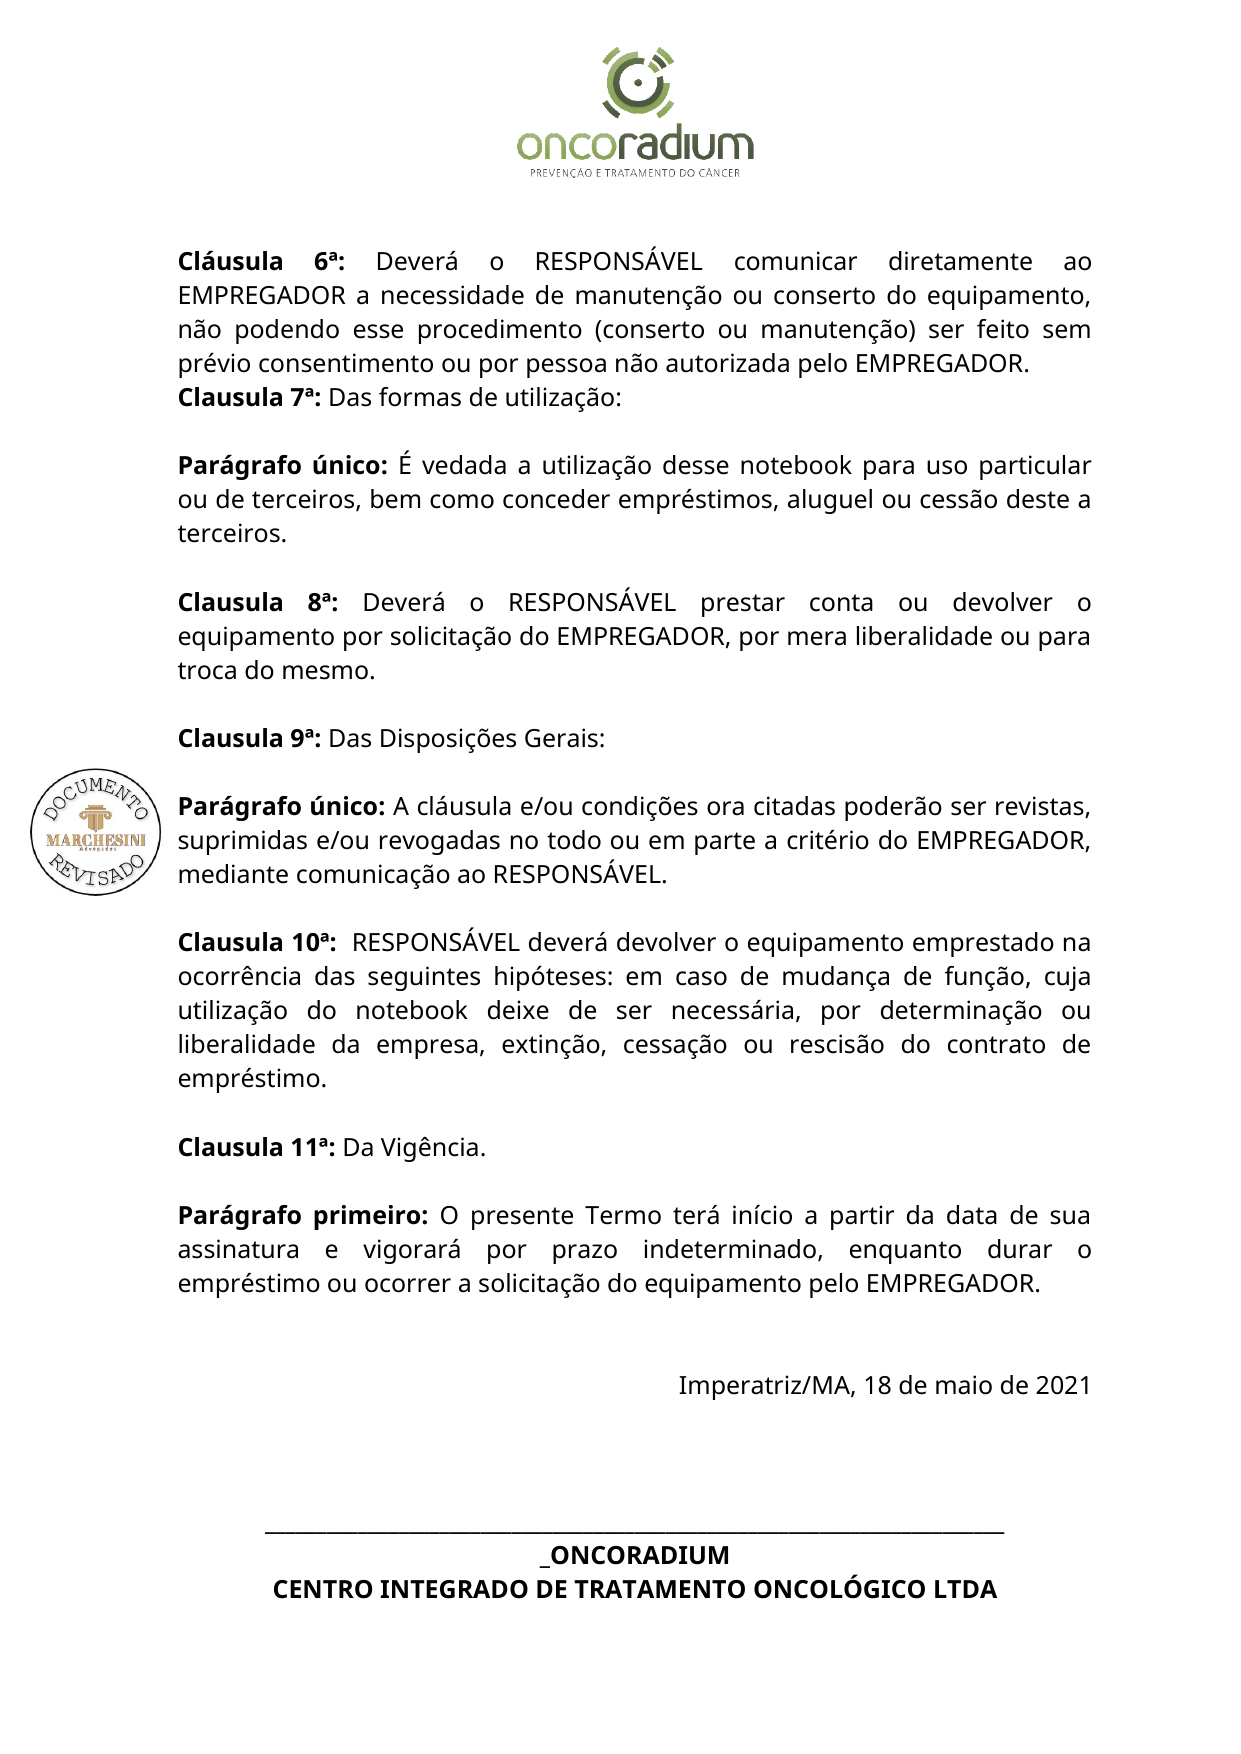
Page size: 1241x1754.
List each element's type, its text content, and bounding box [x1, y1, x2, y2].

text CENTRO INTEGRADO DE TRATAMENTO ONCOLÓGICO LTDA [177, 1572, 1093, 1606]
text Clausula 8ª: Deverá o RESPONSÁVEL prestar conta ou devolver o equipamento por solicitação do EMPREGADOR, por mera liberalidade ou para troca do mesmo. [177, 584, 1093, 686]
text Parágrafo único: É vedada a utilização desse notebook para uso particular ou de terceiros, bem como conceder empréstimos, aluguel ou cessão deste a terceiros. [177, 448, 1093, 550]
text Clausula 9ª: Das Disposições Gerais: [177, 721, 1093, 754]
text _________________________________________________________________________ONCORADIUM [177, 1504, 1093, 1572]
text Clausula 10ª: RESPONSÁVEL deverá devolver o equipamento emprestado na ocorrência das seguintes hipóteses: em caso de mudança de função, cuja utilização do notebook deixe de ser necessária, por determinação ou liberalidade da empresa, extinção, cessação ou rescisão do contrato de empréstimo. [177, 925, 1093, 1095]
text Clausula 11ª: Da Vigência. [177, 1129, 1093, 1163]
text Cláusula 6ª: Deverá o RESPONSÁVEL comunicar diretamente ao EMPREGADOR a necessidade de manutenção ou conserto do equipamento, não podendo esse procedimento (conserto ou manutenção) ser feito sem prévio consentimento ou por pessoa não autorizada pelo EMPREGADOR. [177, 244, 1093, 380]
text Clausula 7ª: Das formas de utilização: [177, 380, 1093, 414]
picture [14, 751, 171, 912]
text Imperatriz/MA, 18 de maio de 2021 [177, 1368, 1093, 1402]
text Parágrafo primeiro: O presente Termo terá início a partir da data de sua assinatura e vigorará por prazo indeterminado, enquanto durar o empréstimo ou ocorrer a solicitação do equipamento pelo EMPREGADOR. [177, 1197, 1093, 1299]
text Parágrafo único: A cláusula e/ou condições ora citadas poderão ser revistas, suprimidas e/ou revogadas no todo ou em parte a critério do EMPREGADOR, mediante comunicação ao RESPONSÁVEL. [177, 789, 1093, 891]
picture [462, 14, 808, 210]
